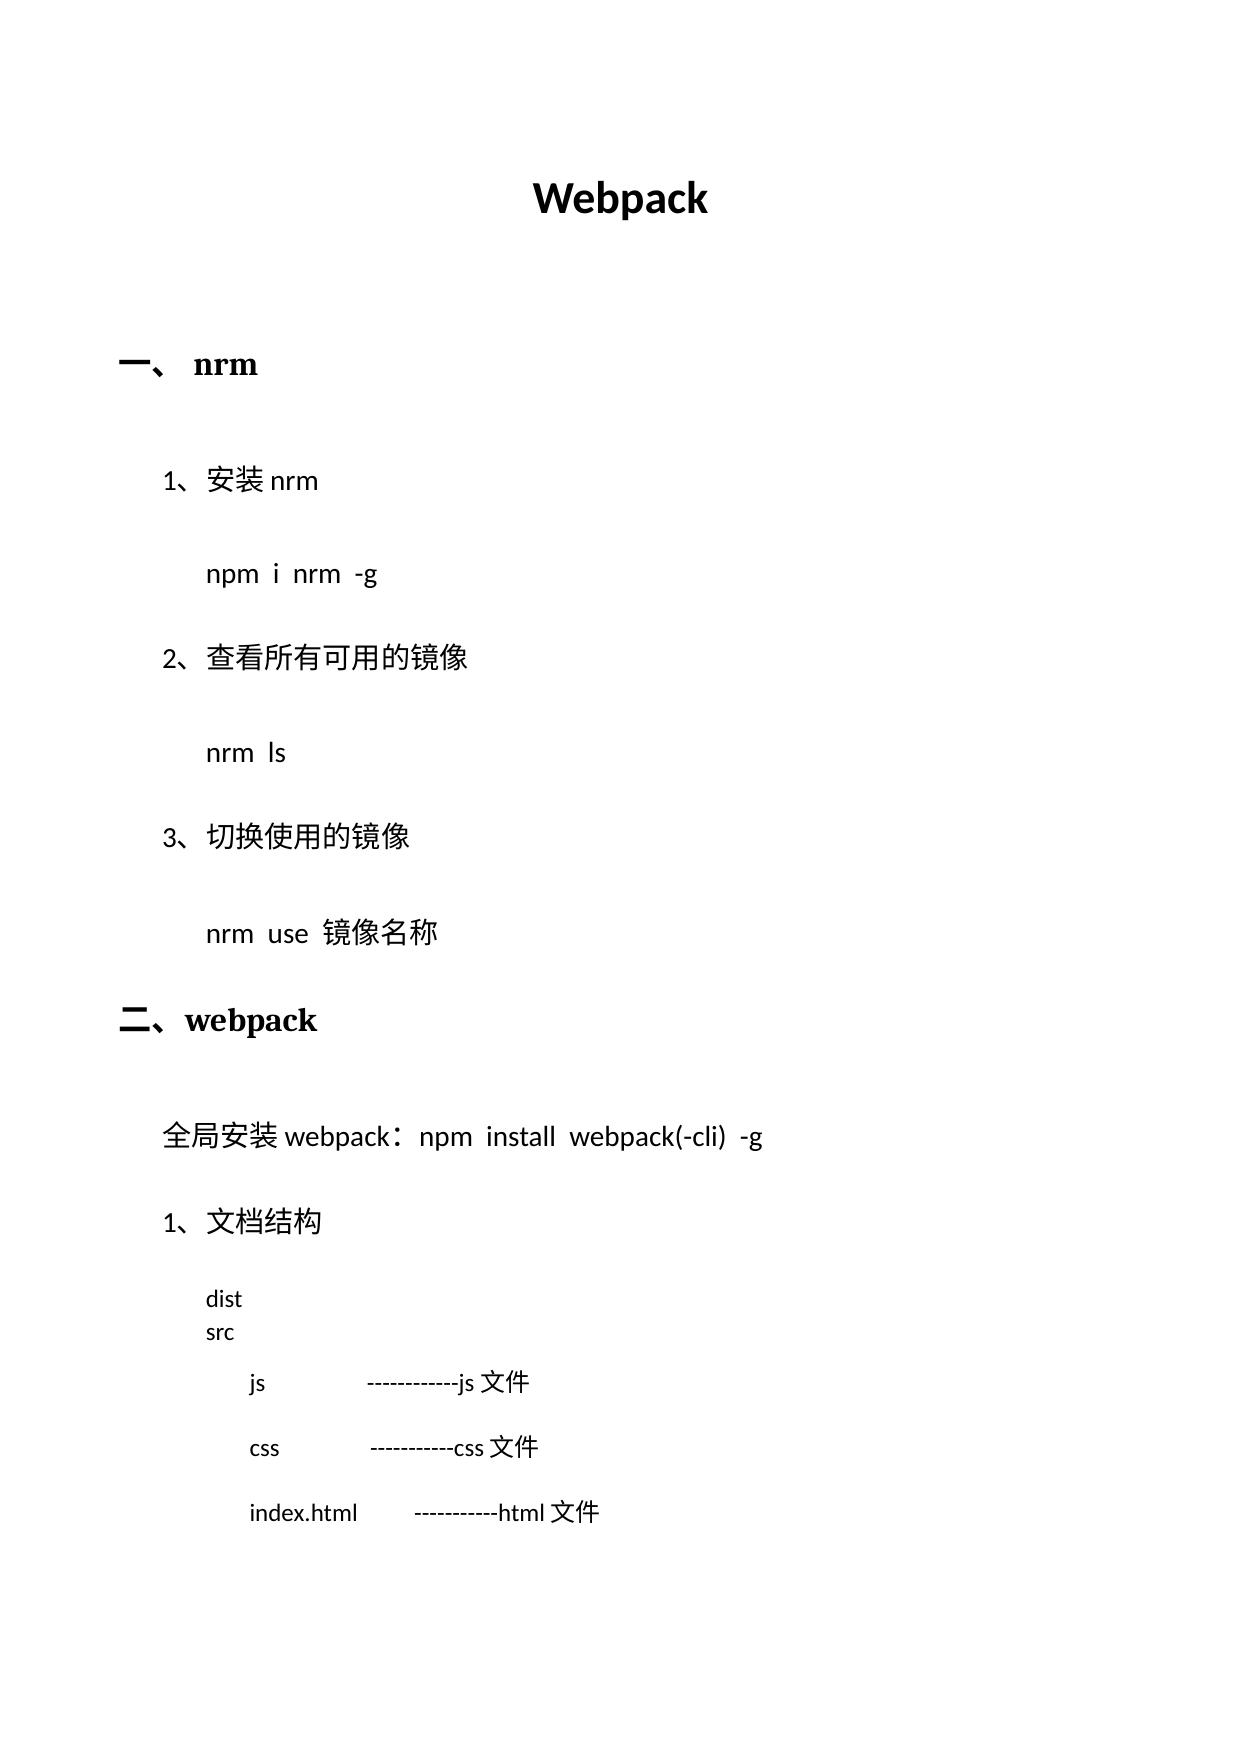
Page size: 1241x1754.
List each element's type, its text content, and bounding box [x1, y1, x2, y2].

subtitle 二、webpack [118, 984, 1122, 1049]
subtitle 3、切换使用的镜像 [118, 802, 1122, 867]
subtitle nrm [118, 329, 1122, 394]
text css -----------css文件 [118, 1413, 1122, 1478]
text js ------------js文件 [118, 1348, 1122, 1413]
subtitle Webpack [118, 164, 1122, 229]
text dist [118, 1283, 1122, 1315]
text npm i nrm -g [118, 541, 1122, 606]
text nrm use 镜像名称 [118, 898, 1122, 963]
subtitle 2、查看所有可用的镜像 [118, 624, 1122, 689]
text src [118, 1315, 1122, 1348]
subtitle 1、文档结构 [118, 1187, 1122, 1252]
subtitle 1、安装nrm [118, 445, 1122, 510]
text 全局安装webpack：npm install webpack(-cli) -g [118, 1101, 1122, 1166]
text nrm ls [118, 719, 1122, 784]
text index.html -----------html文件 [118, 1478, 1122, 1543]
